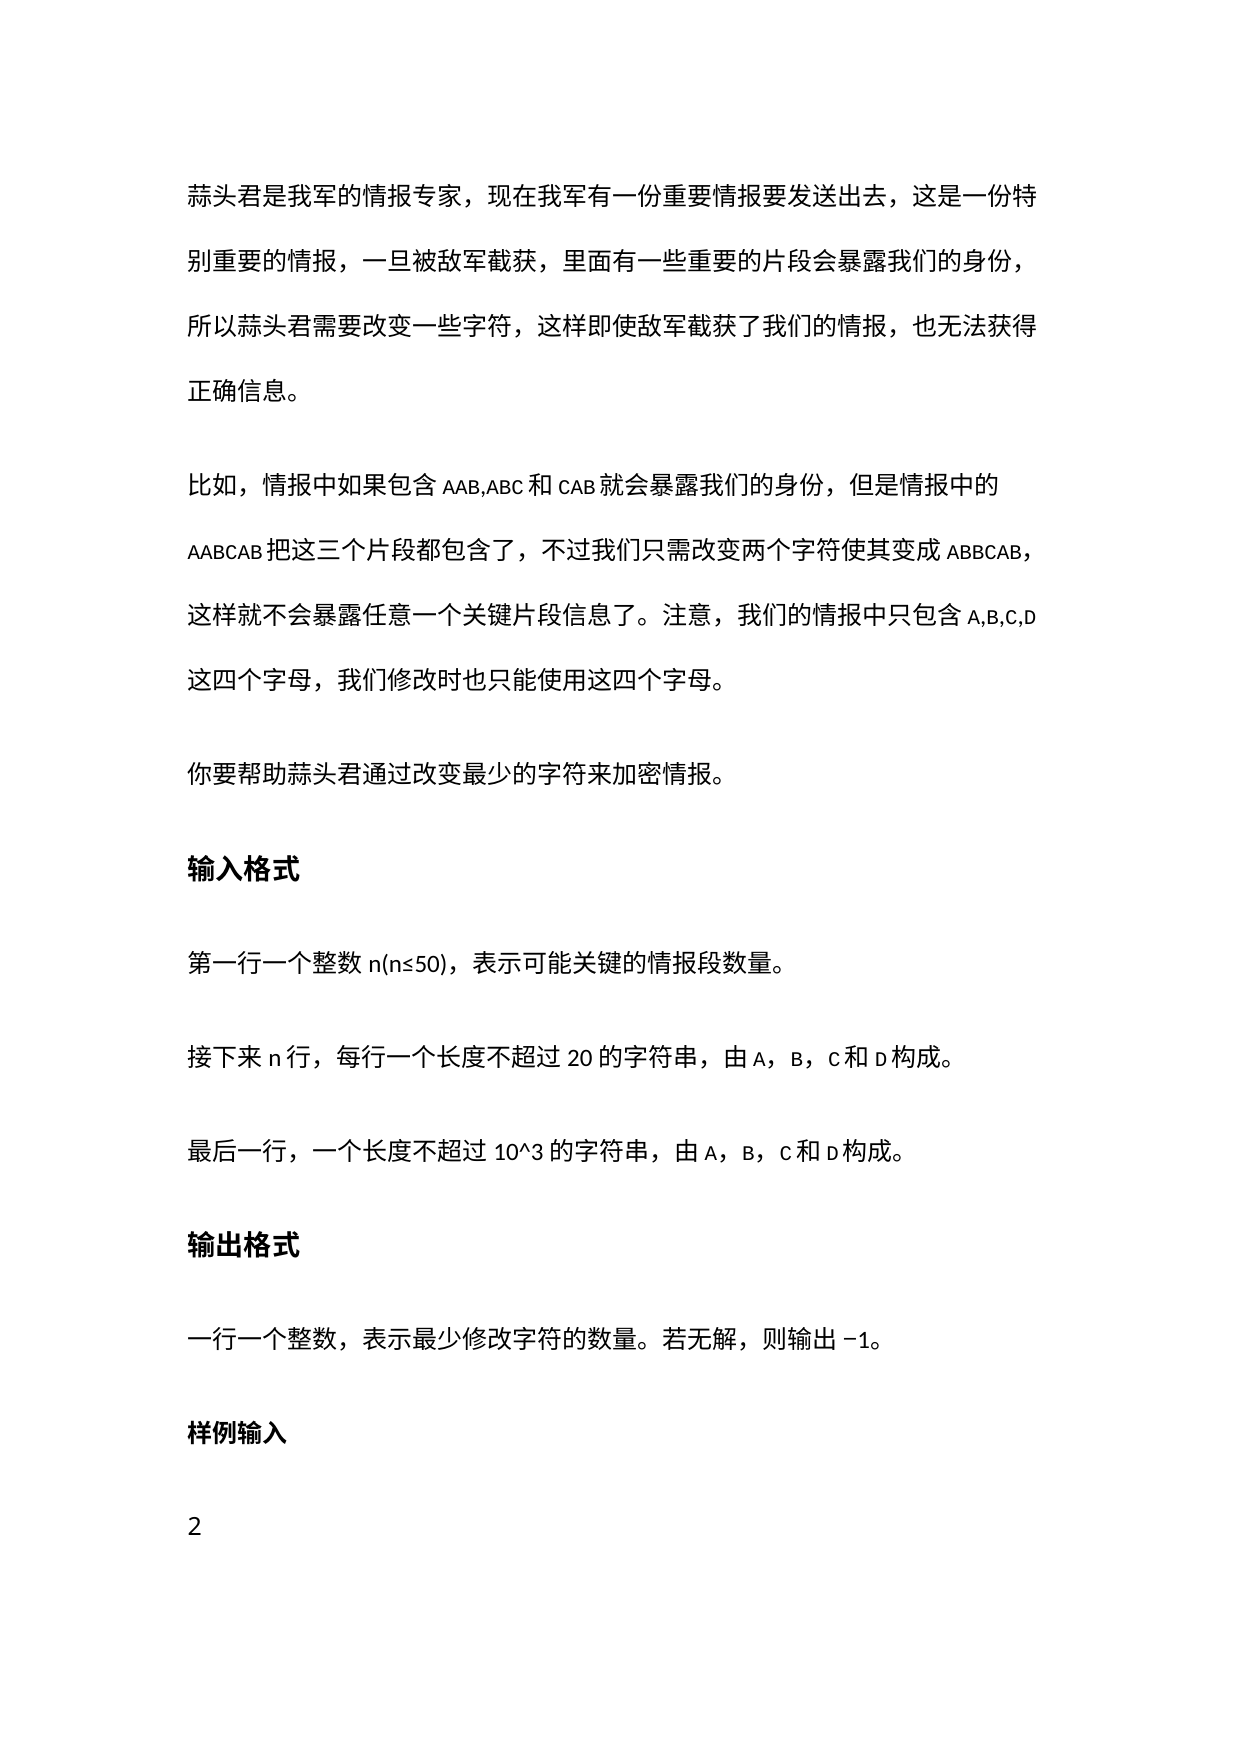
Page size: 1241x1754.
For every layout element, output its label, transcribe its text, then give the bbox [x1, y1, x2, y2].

text 蒜头君是我军的情报专家，现在我军有一份重要情报要发送出去，这是一份特别重要的情报，一旦被敌军截获，里面有一些重要的片段会暴露我们的身份，所以蒜头君需要改变一些字符，这样即使敌军截获了我们的情报，也无法获得正确信息。 [187, 162, 1053, 422]
text 第一行一个整数 n(n≤50)，表示可能关键的情报段数量。 [187, 929, 1053, 994]
subtitle 输入格式 [187, 834, 1053, 899]
text 2 [187, 1494, 1053, 1559]
text 比如，情报中如果包含AAB,ABC和CAB就会暴露我们的身份，但是情报中的AABCAB把这三个片段都包含了，不过我们只需改变两个字符使其变成ABBCAB，这样就不会暴露任意一个关键片段信息了。注意，我们的情报中只包含A,B,C,D这四个字母，我们修改时也只能使用这四个字母。 [187, 451, 1053, 711]
subtitle 样例输入 [187, 1399, 1053, 1464]
text 最后一行，一个长度不超过 10^3​ 的字符串，由A，B，C和D构成。 [187, 1117, 1053, 1182]
text 你要帮助蒜头君通过改变最少的字符来加密情报。 [187, 740, 1053, 805]
text 接下来 n行，每行一个长度不超过 20 的字符串，由A，B，C和D构成。 [187, 1023, 1053, 1088]
subtitle 输出格式 [187, 1211, 1053, 1276]
text 一行一个整数，表示最少修改字符的数量。若无解，则输出 −1。 [187, 1305, 1053, 1370]
